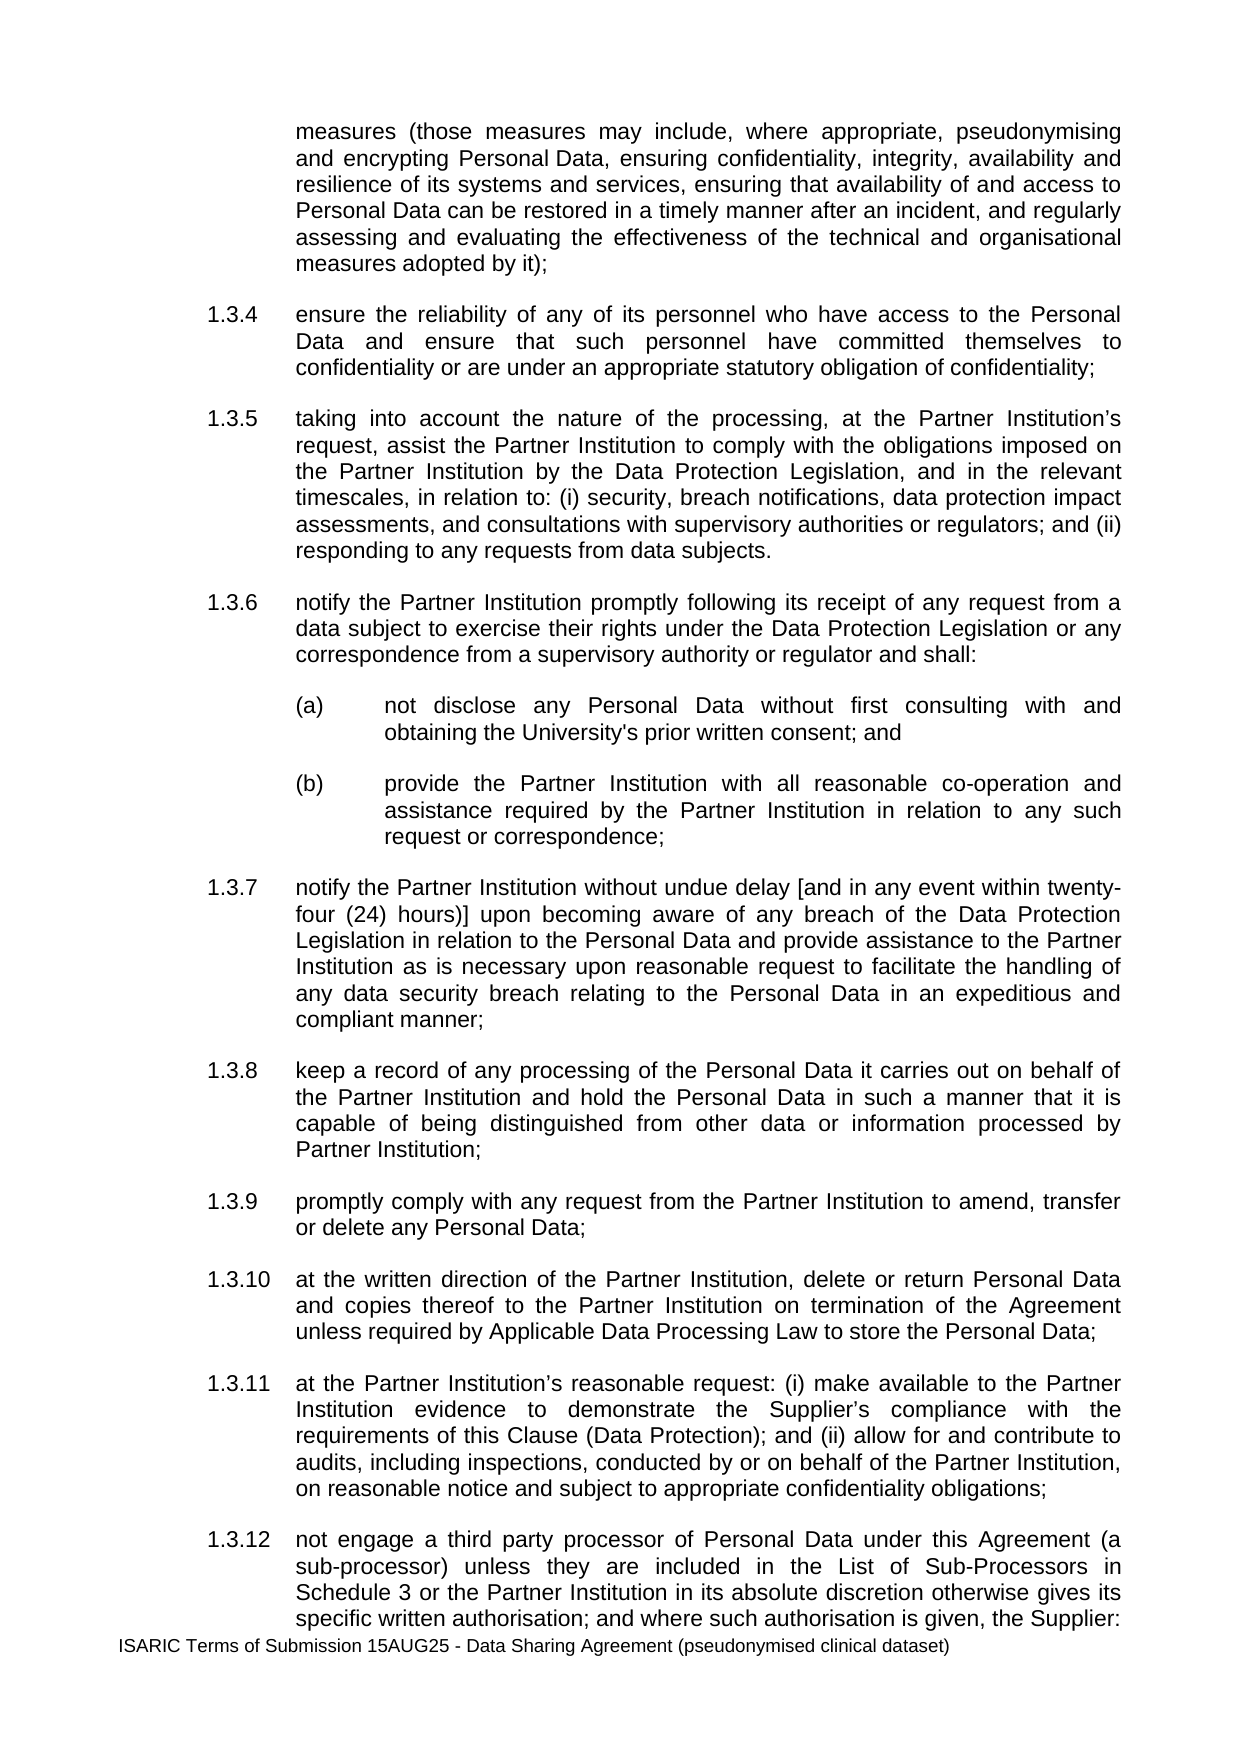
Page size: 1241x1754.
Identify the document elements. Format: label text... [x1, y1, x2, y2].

list keep a record of any processing of the Personal Data it carries out on behalf of the Partner Institution and hold the Personal Data in such a manner that it is capable of being distinguished from other data or information processed by Partner Institution; [207, 1057, 1122, 1163]
list notify the Partner Institution without undue delay [and in any event within twenty-four (24) hours)] upon becoming aware of any breach of the Data Protection Legislation in relation to the Personal Data and provide assistance to the Partner Institution as is necessary upon reasonable request to facilitate the handling of any data security breach relating to the Personal Data in an expeditious and compliant manner; [207, 874, 1122, 1032]
list at the written direction of the Partner Institution, delete or return Personal Data and copies thereof to the Partner Institution on termination of the Agreement unless required by Applicable Data Processing Law to store the Personal Data; [207, 1266, 1122, 1344]
list provide the Partner Institution with all reasonable co-operation and assistance required by the Partner Institution in relation to any such request or correspondence; [295, 770, 1122, 849]
list at the Partner Institution’s reasonable request: (i) make available to the Partner Institution evidence to demonstrate the Supplier’s compliance with the requirements of this Clause (Data Protection); and (ii) allow for and contribute to audits, including inspections, conducted by or on behalf of the Partner Institution, on reasonable notice and subject to appropriate confidentiality obligations; [207, 1369, 1122, 1501]
list not engage a third party processor of Personal Data under this Agreement (a sub-processor) unless they are included in the List of Sub-Processors in Schedule 3 or the Partner Institution in its absolute discretion otherwise gives its specific written authorisation; and where such authorisation is given, the Supplier: [207, 1526, 1122, 1632]
list not disclose any Personal Data without first consulting with and obtaining the University's prior written consent; and [295, 692, 1122, 745]
list notify the Partner Institution promptly following its receipt of any request from a data subject to exercise their rights under the Data Protection Legislation or any correspondence from a supervisory authority or regulator and shall: [207, 588, 1122, 667]
list ensure the reliability of any of its personnel who have access to the Personal Data and ensure that such personnel have committed themselves to confidentiality or are under an appropriate statutory obligation of confidentiality; [207, 301, 1122, 380]
list taking into account the nature of the processing, at the Partner Institution’s request, assist the Partner Institution to comply with the obligations imposed on the Partner Institution by the Data Protection Legislation, and in the relevant timescales, in relation to: (i) security, breach notifications, data protection impact assessments, and consultations with supervisory authorities or regulators; and (ii) responding to any requests from data subjects. [207, 405, 1122, 563]
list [207, 118, 1122, 276]
list promptly comply with any request from the Partner Institution to amend, transfer or delete any Personal Data; [207, 1188, 1122, 1241]
